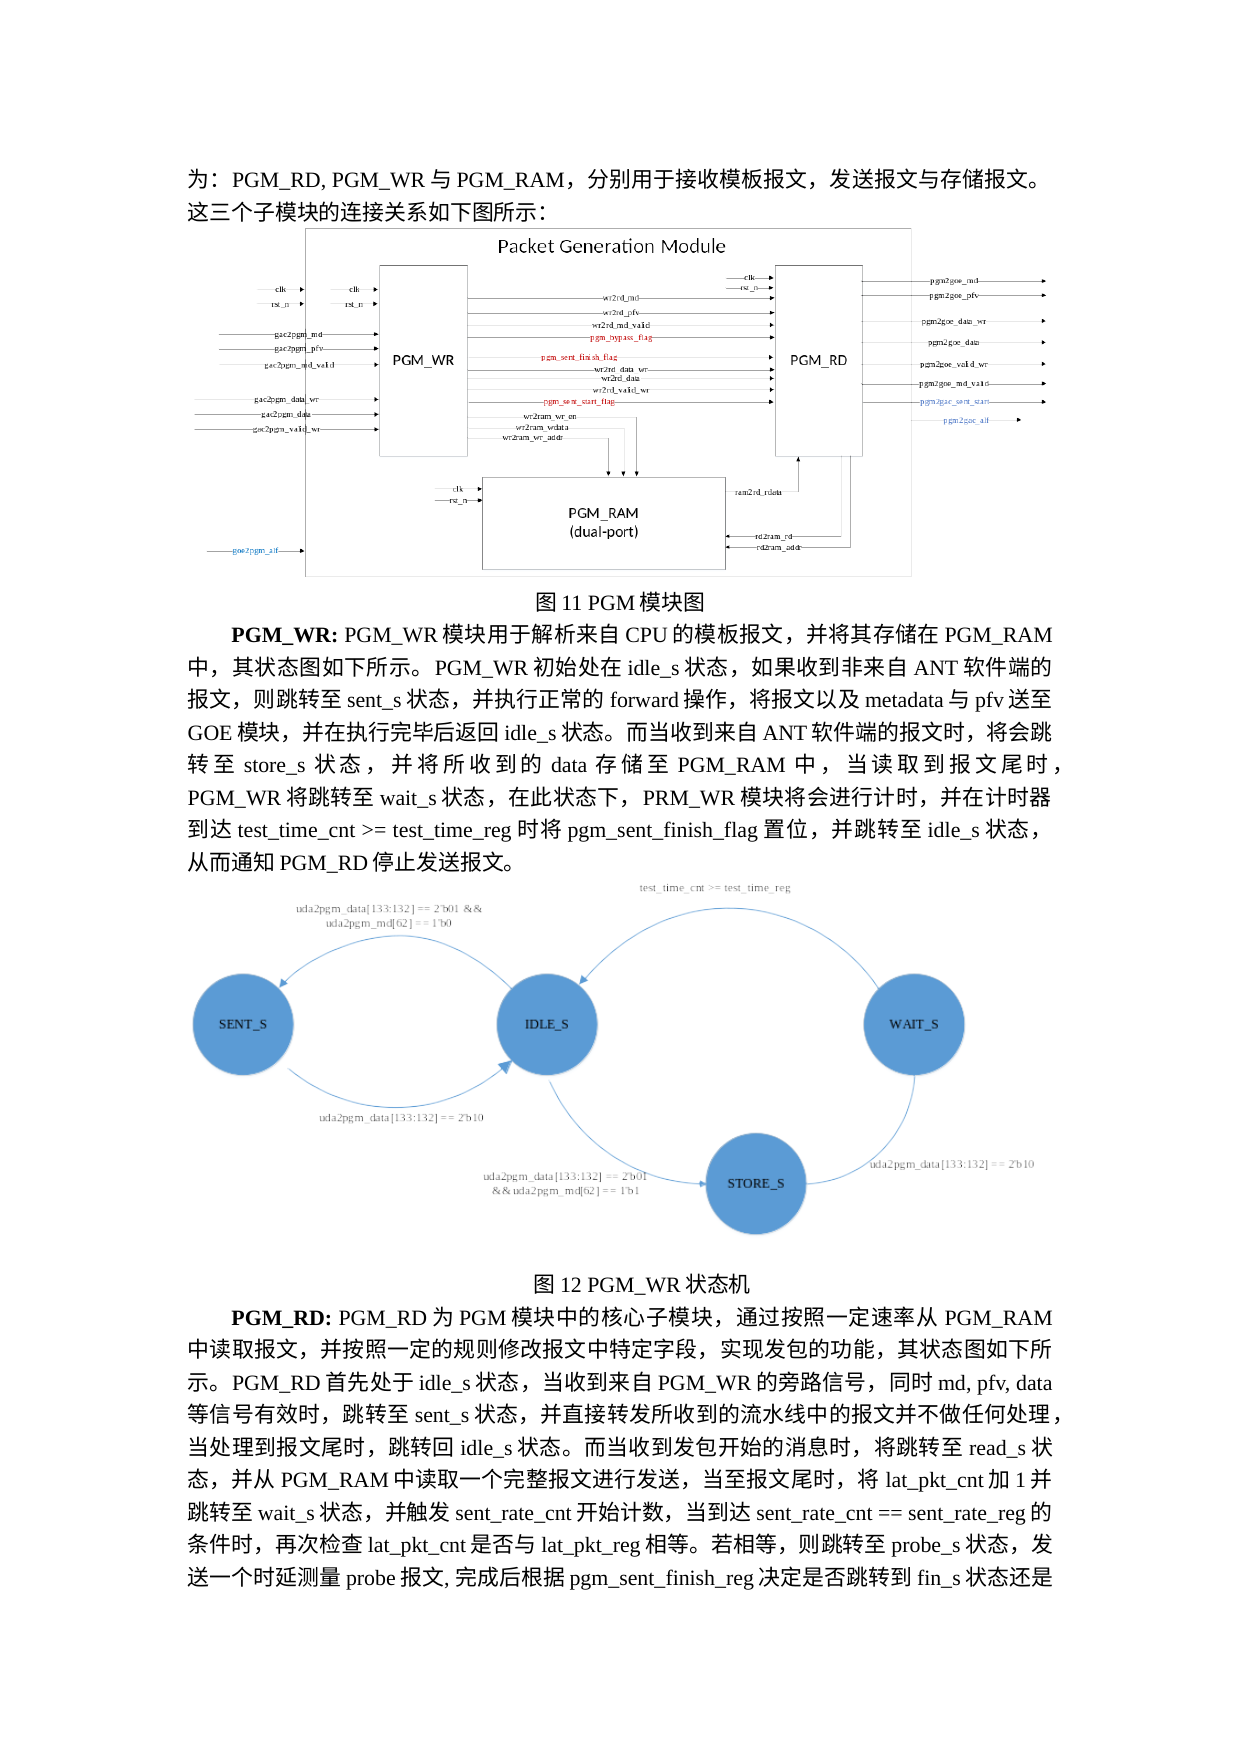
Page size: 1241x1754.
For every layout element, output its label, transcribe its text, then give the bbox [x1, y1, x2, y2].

text 图12 PGM_WR状态机 [187, 1267, 1053, 1299]
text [187, 1299, 1053, 1592]
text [187, 162, 1053, 227]
text PGM_WR: PGM_WR模块用于解析来自CPU的模板报文，并将其存储在PGM_RAM中，其状态图如下所示。PGM_WR初始处在idle_s状态，如果收到非来自ANT软件端的报文，则跳转至sent_s状态，并执行正常的forward操作，将报文以及metadata与pfv送至GOE模块，并在执行完毕后返回idle_s状态。而当收到来自ANT软件端的报文时，将会跳转至store_s状态，并将所收到的data存储至PGM_RAM中，当读取到报文尾时，PGM_WR将跳转至wait_s状态，在此状态下，PRM_WR模块将会进行计时，并在计时器到达test_time_cnt >= test_time_reg时将pgm_sent_finish_flag置位，并跳转至idle_s状态，从而通知PGM_RD停止发送报文。 [187, 617, 1053, 877]
text 图11 PGM模块图 [187, 584, 1053, 617]
